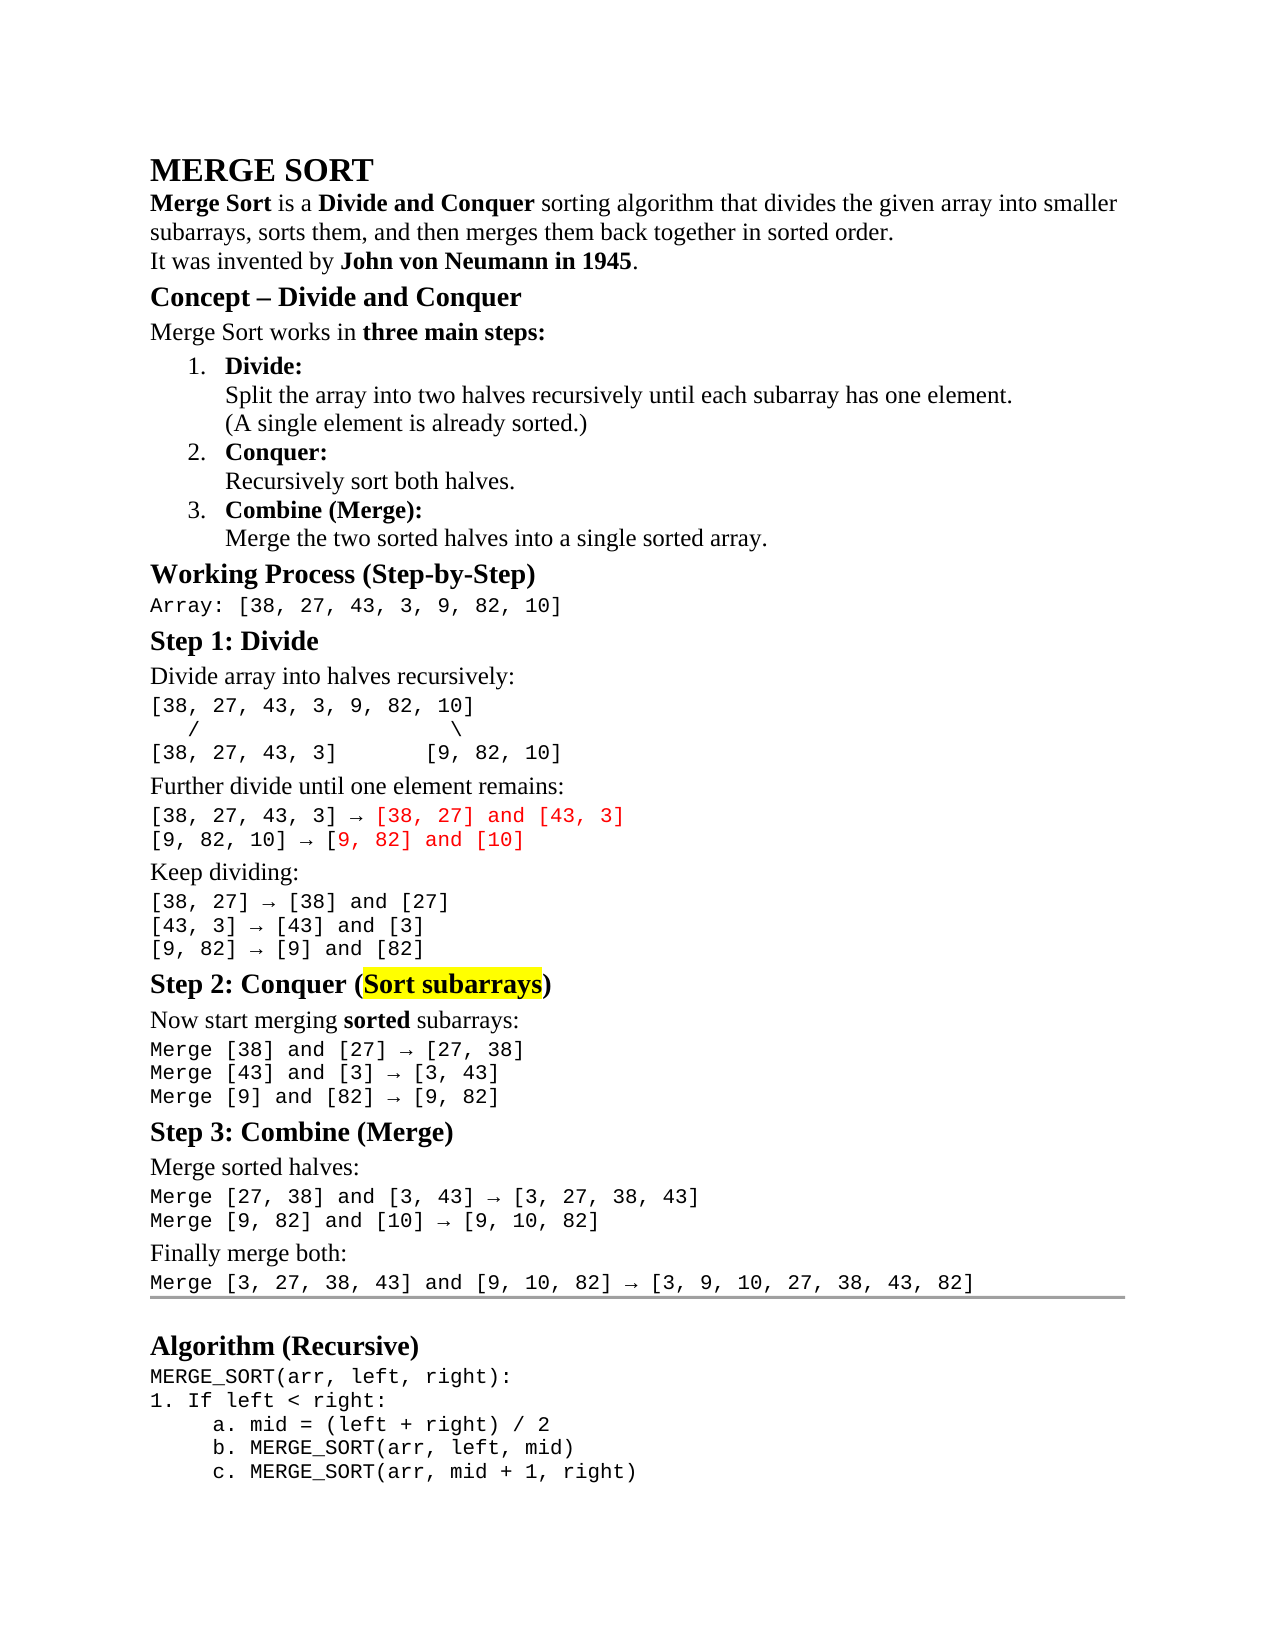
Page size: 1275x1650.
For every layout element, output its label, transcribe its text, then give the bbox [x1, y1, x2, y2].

text [38, 27] → [38] and [27] [150, 891, 1125, 915]
text [43, 3] → [43] and [3] [150, 915, 1125, 938]
text Merge [9, 82] and [10] → [9, 10, 82] [150, 1209, 1125, 1233]
text Divide array into halves recursively: [150, 661, 1125, 690]
text Merge [43] and [3] → [3, 43] [150, 1062, 1125, 1086]
text Keep dividing: [150, 857, 1125, 886]
text Concept – Divide and Conquer [150, 280, 1125, 312]
text c. MERGE_SORT(arr, mid + 1, right) [150, 1461, 1125, 1485]
text Merge Sort works in three main steps: [150, 317, 1125, 346]
text 1. If left < right: [150, 1390, 1125, 1414]
text Merge [27, 38] and [3, 43] → [3, 27, 38, 43] [150, 1186, 1125, 1209]
text b. MERGE_SORT(arr, left, mid) [150, 1437, 1125, 1461]
text [9, 82, 10] → [9, 82] and [10] [150, 828, 1125, 852]
text MERGE_SORT(arr, left, right): [150, 1366, 1125, 1390]
text MERGE SORT Merge Sort is a Divide and Conquer sorting algorithm that divides the given array into smaller subarrays, sorts them, and then merges them back together in sorted order. It was invented by John von Neumann in 1945. [150, 150, 1125, 274]
text Step 3: Combine (Merge) [150, 1114, 1125, 1147]
text a. mid = (left + right) / 2 [150, 1414, 1125, 1437]
list Combine (Merge): Merge the two sorted halves into a single sorted array. [187, 495, 1125, 552]
text [38, 27, 43, 3, 9, 82, 10] [150, 695, 1125, 719]
text Working Process (Step-by-Step) [150, 557, 1125, 590]
text Merge [3, 27, 38, 43] and [9, 10, 82] → [3, 9, 10, 27, 38, 43, 82] [150, 1272, 1125, 1295]
list Divide: Split the array into two halves recursively until each subarray has one element. (A single element is already sorted.) [187, 351, 1125, 437]
text Merge [38] and [27] → [27, 38] [150, 1038, 1125, 1062]
text Now start merging sorted subarrays: [150, 1005, 1125, 1033]
text [9, 82] → [9] and [82] [150, 938, 1125, 962]
text Array: [38, 27, 43, 3, 9, 82, 10] [150, 595, 1125, 618]
text [38, 27, 43, 3] [9, 82, 10] [150, 742, 1125, 766]
text Finally merge both: [150, 1238, 1125, 1267]
text Merge sorted halves: [150, 1152, 1125, 1181]
text Step 2: Conquer (Sort subarrays) [150, 967, 363, 999]
text Step 1: Divide [150, 624, 1125, 656]
text [38, 27, 43, 3] → [38, 27] and [43, 3] [150, 805, 1125, 828]
list Conquer: Recursively sort both halves. [187, 437, 1125, 495]
text Further divide until one element remains: [150, 771, 1125, 800]
text Step 2: Conquer (Sort subarrays) [542, 967, 1125, 999]
text / \ [150, 719, 1125, 742]
text Algorithm (Recursive) [150, 1329, 1125, 1361]
text Merge [9] and [82] → [9, 82] [150, 1086, 1125, 1109]
